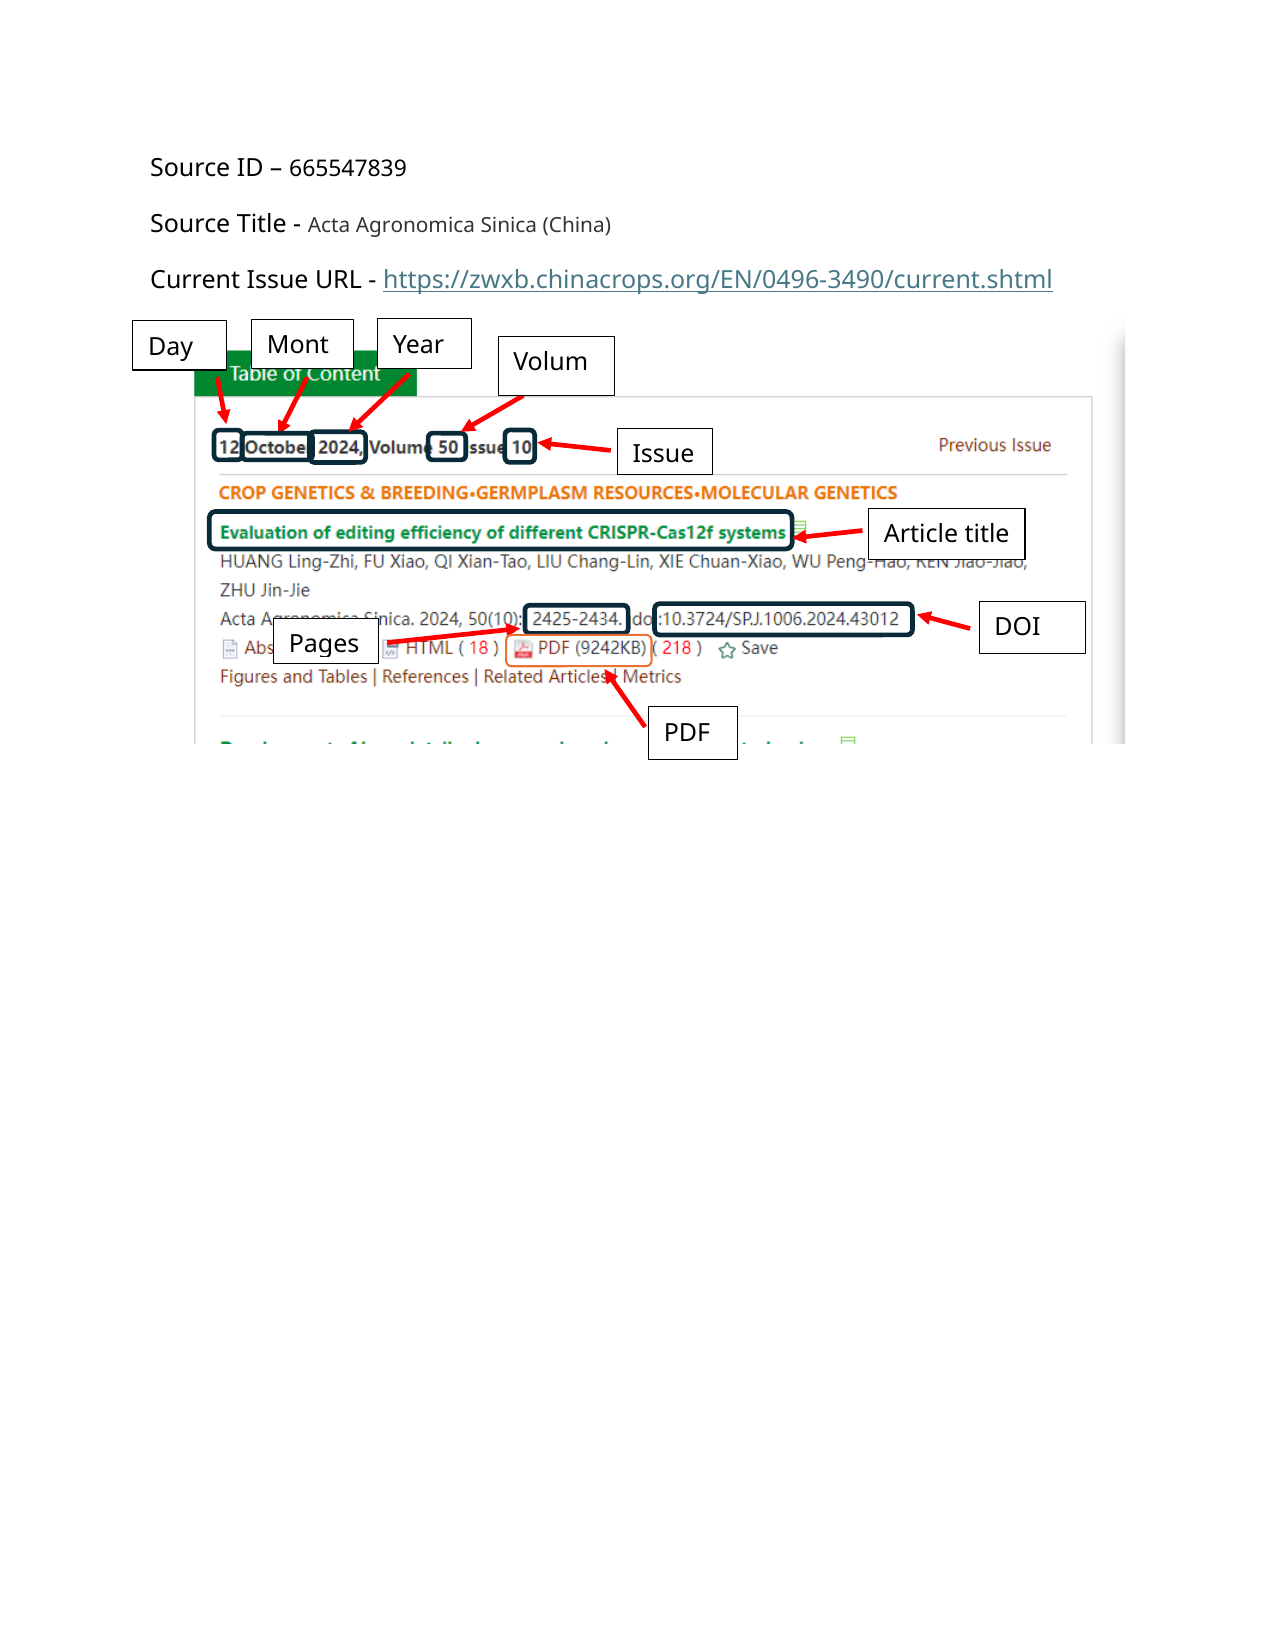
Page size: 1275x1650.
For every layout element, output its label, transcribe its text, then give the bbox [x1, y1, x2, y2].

text Current Issue URL - https://zwxb.chinacrops.org/EN/0496-3490/current.shtml [150, 262, 1125, 296]
picture [150, 317, 1125, 744]
text Source ID – 665547839 [150, 150, 1125, 184]
text Source Title - Acta Agronomica Sinica (China) [150, 206, 1125, 240]
